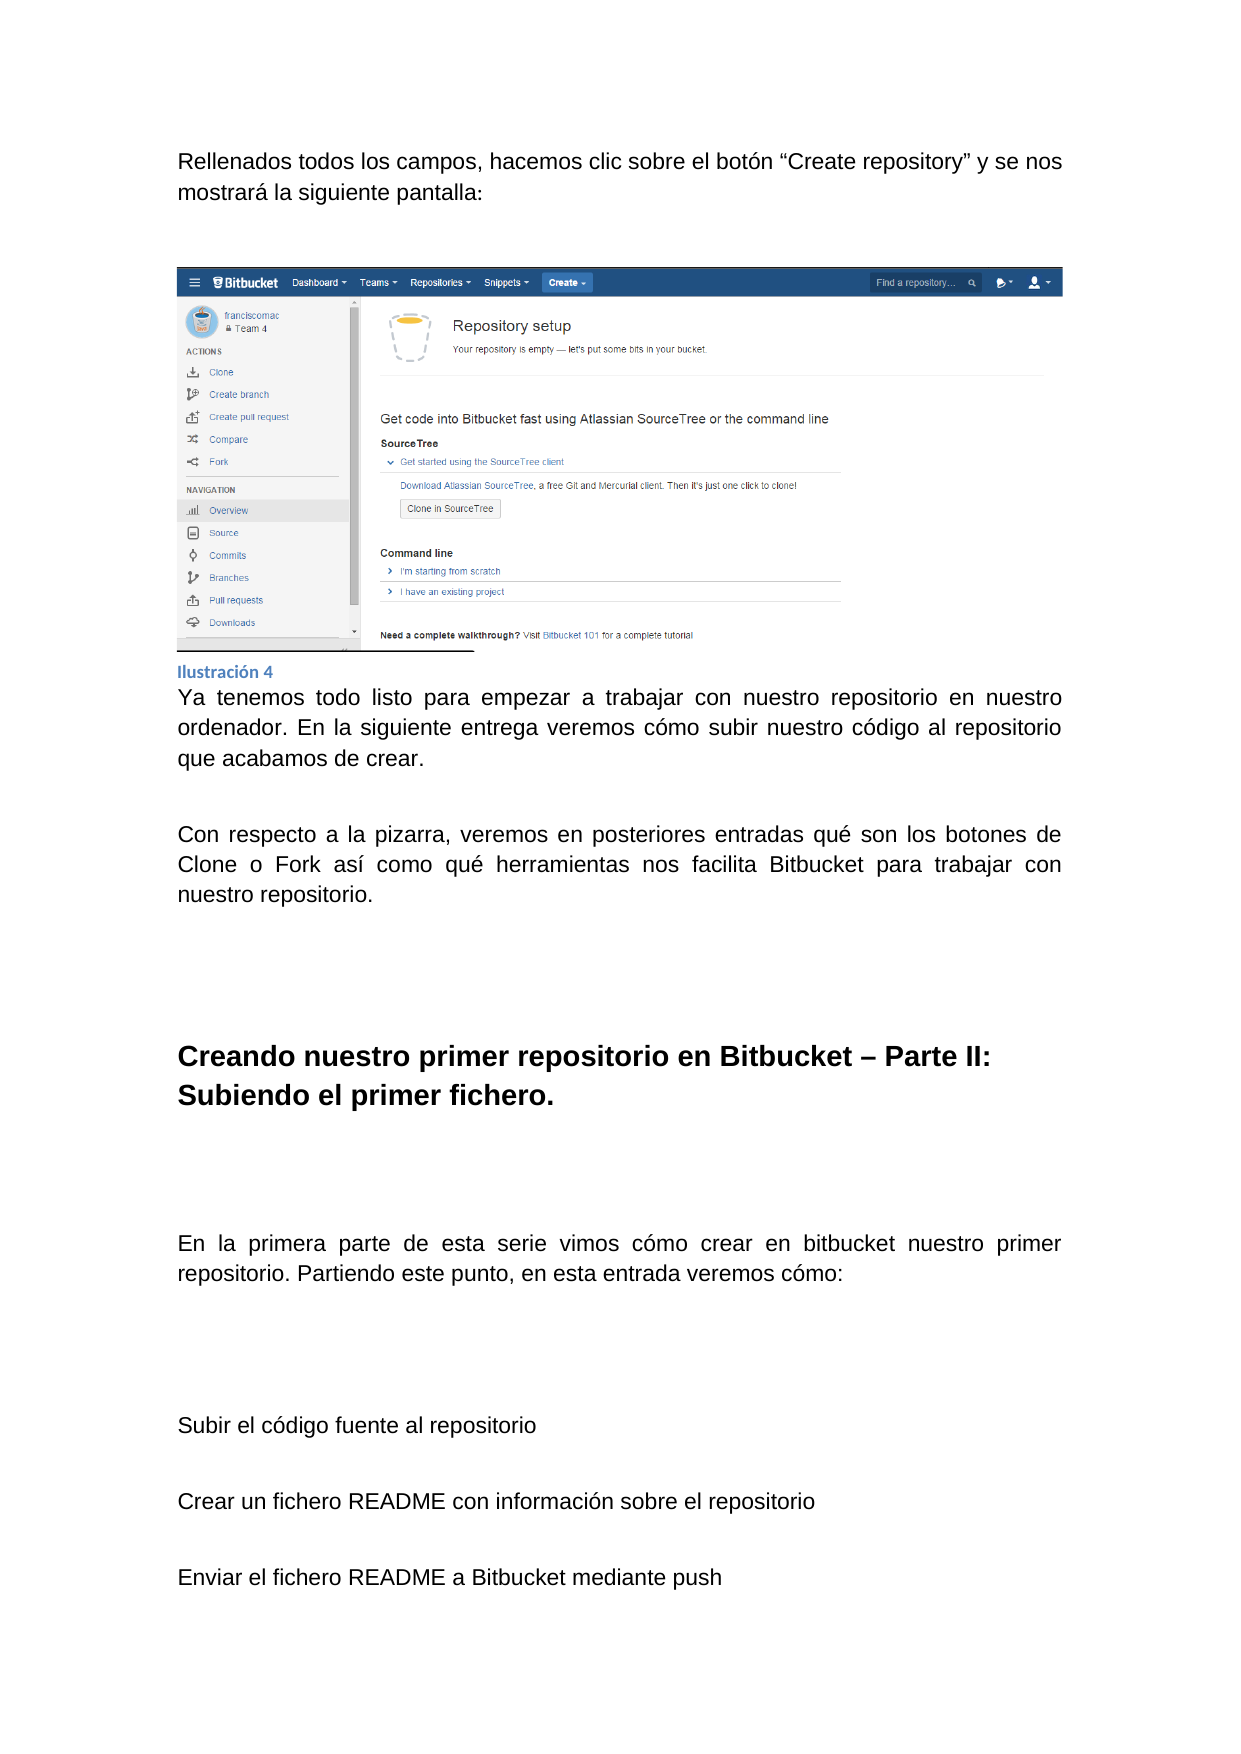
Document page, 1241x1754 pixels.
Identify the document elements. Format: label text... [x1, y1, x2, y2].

text Con respecto a la pizarra, veremos en posteriores entradas qué son los botones de Clone o Fork así como qué herramientas nos facilita Bitbucket para trabajar con nuestro repositorio. [177, 821, 1063, 907]
text Creando nuestro primer repositorio en Bitbucket – Parte II: Subiendo el primer fichero. [177, 1039, 1063, 1111]
text Enviar el fichero README a Bitbucket mediante push [177, 1564, 1063, 1591]
text En la primera parte de esta serie vimos cómo crear en bitbucket nuestro primer repositorio. Partiendo este punto, en esta entrada veremos cómo: [177, 1230, 1063, 1286]
text Ya tenemos todo listo para empezar a trabajar con nuestro repositorio en nuestro ordenador. En la siguiente entrega veremos cómo subir nuestro código al repositorio que acabamos de crear. [177, 684, 1063, 771]
text Subir el código fuente al repositorio [177, 1412, 1063, 1438]
picture [176, 267, 1063, 652]
text Crear un fichero README con información sobre el repositorio [177, 1488, 1063, 1514]
text Rellenados todos los campos, hacemos clic sobre el botón “Create repository” y se nos mostrará la siguiente pantalla: [177, 148, 1063, 206]
